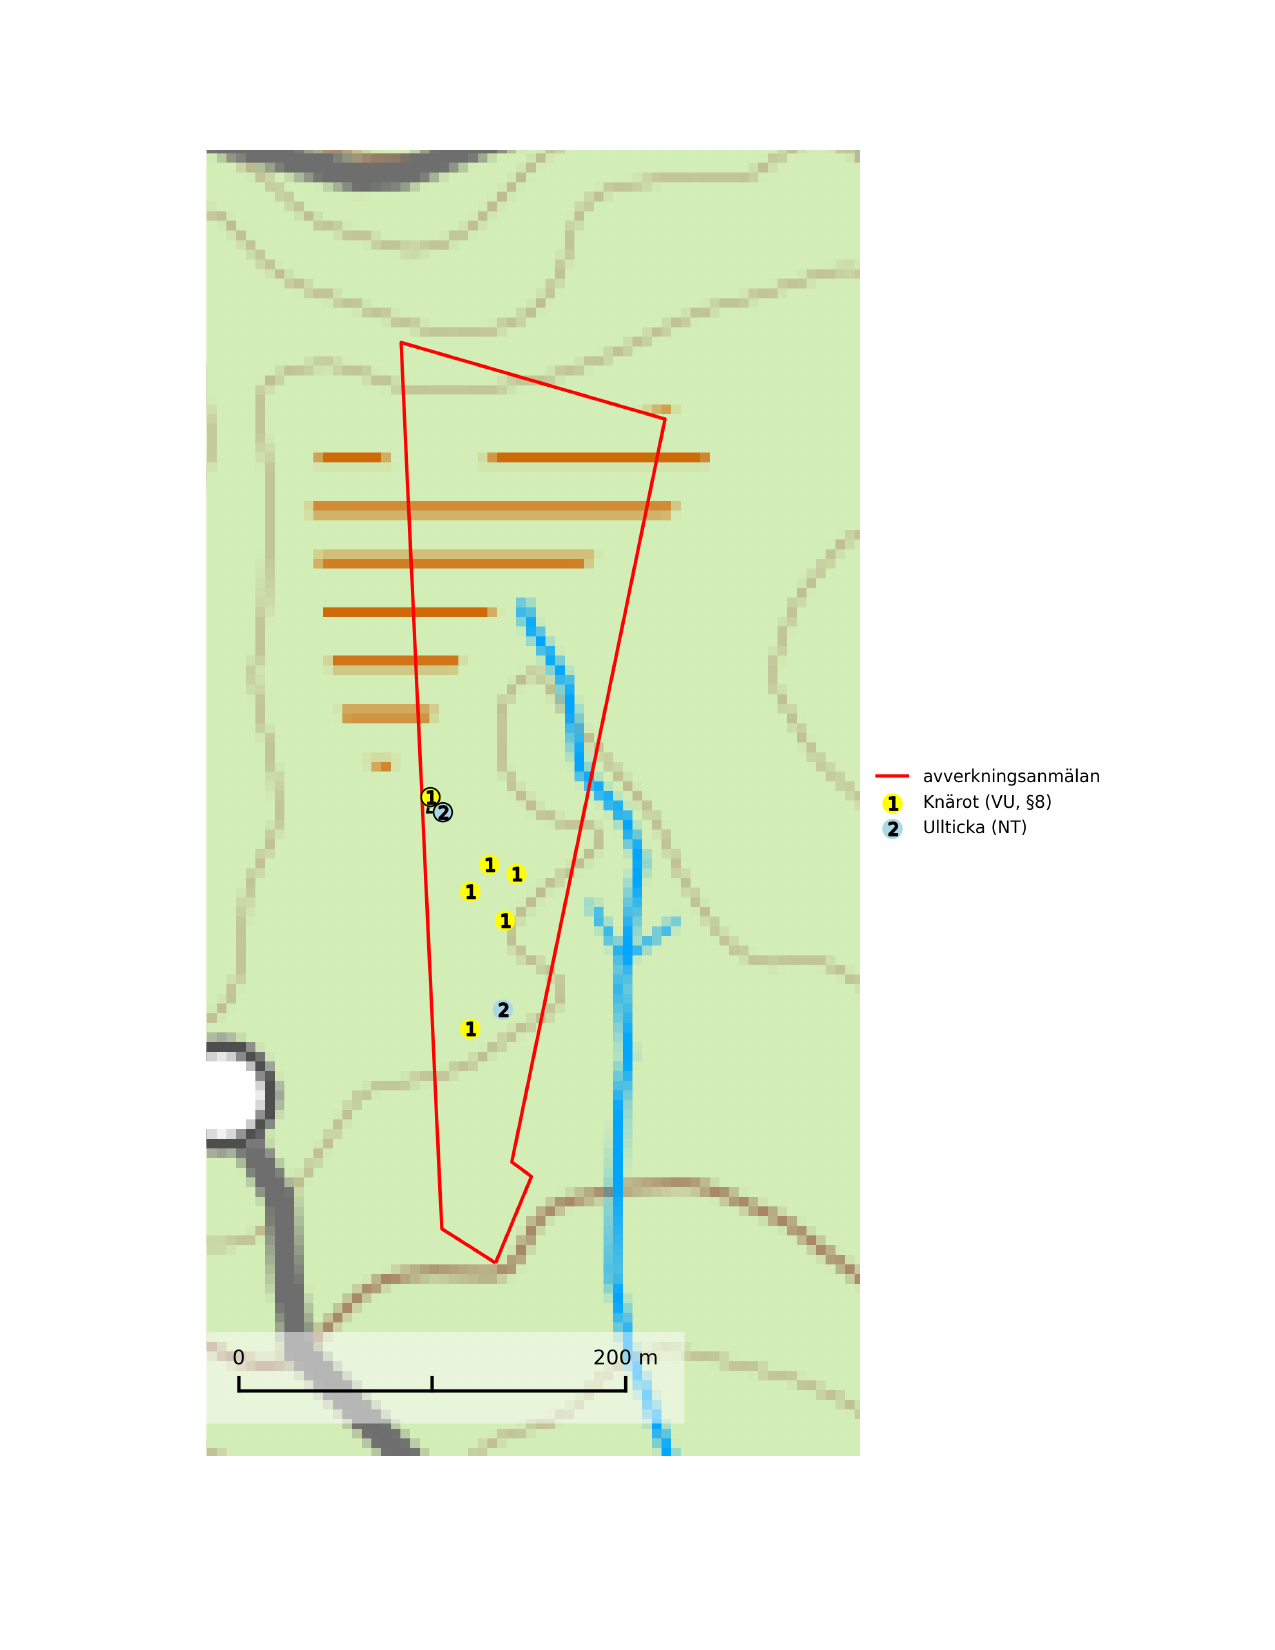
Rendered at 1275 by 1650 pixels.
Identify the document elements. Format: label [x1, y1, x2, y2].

picture [206, 150, 1107, 1456]
